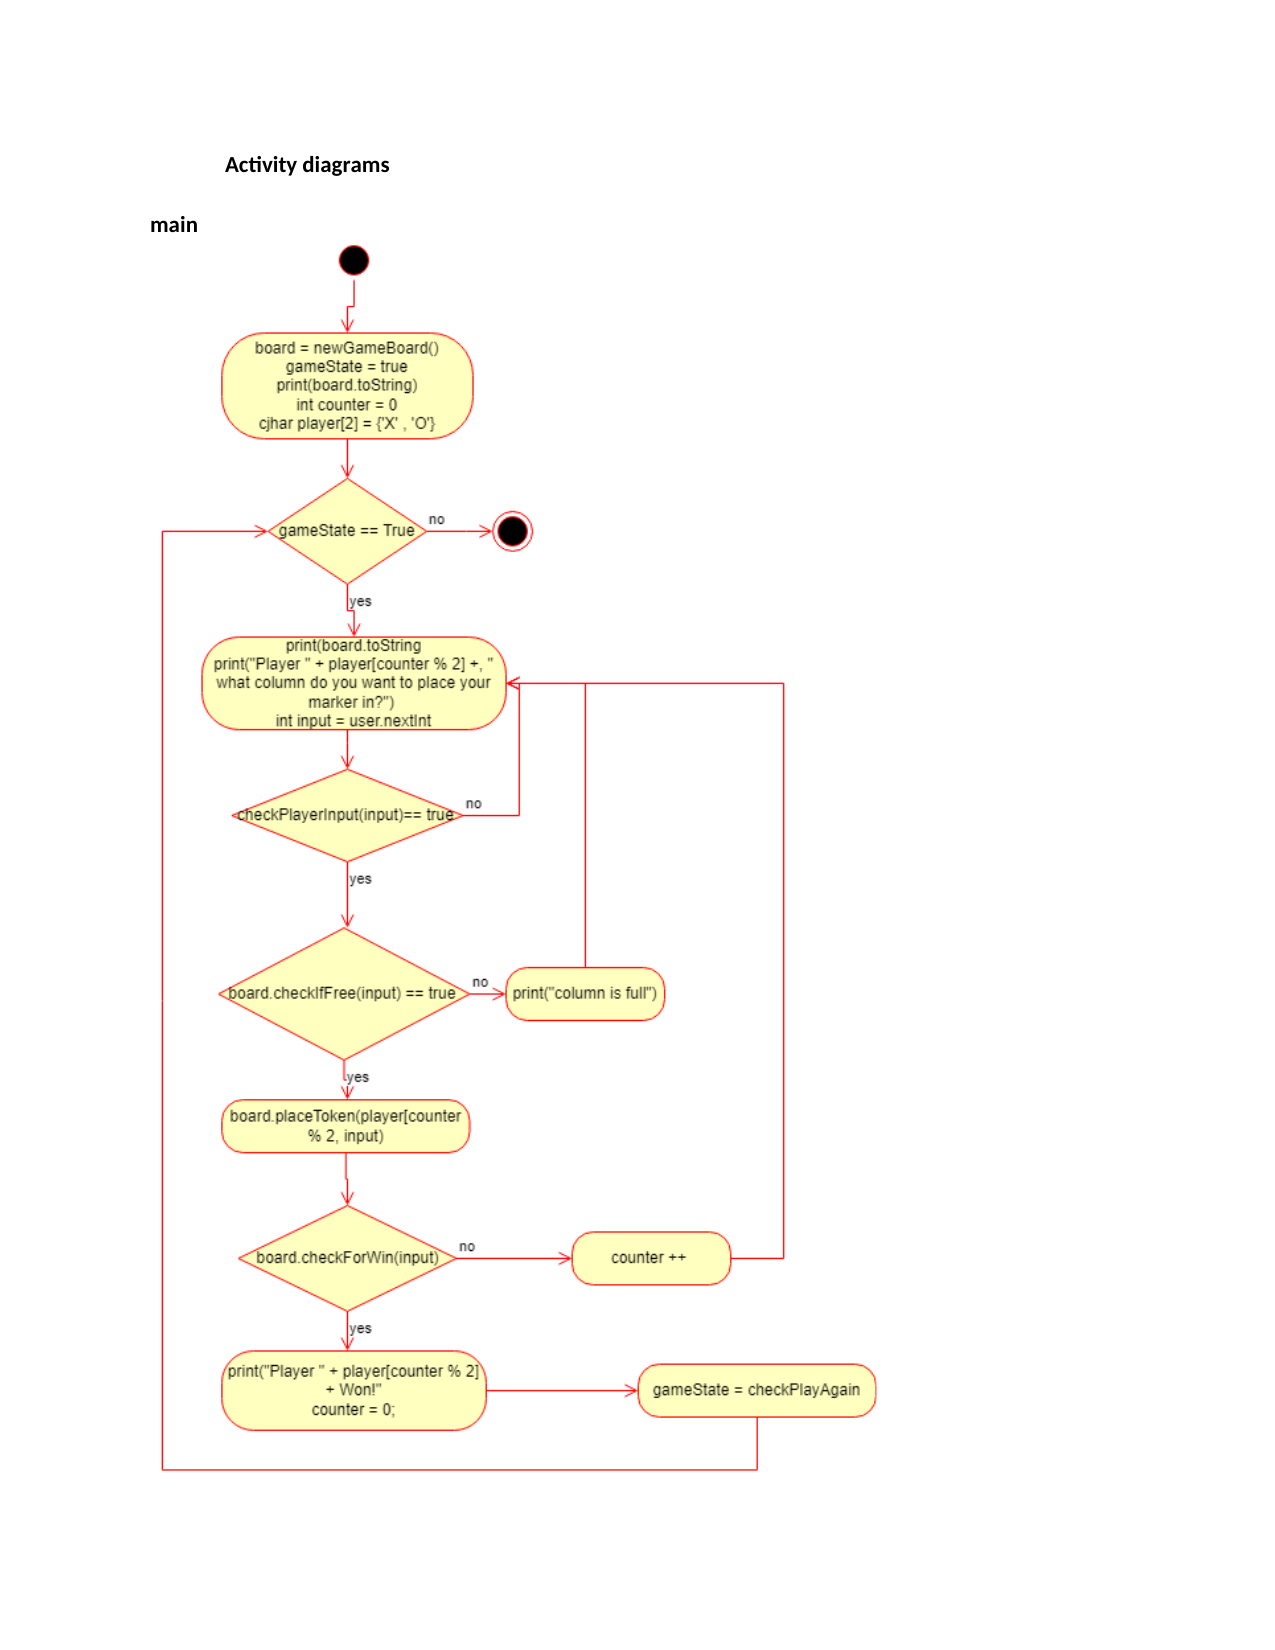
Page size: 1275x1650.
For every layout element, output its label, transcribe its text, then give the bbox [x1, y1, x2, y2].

text Activity diagrams [150, 150, 1125, 178]
picture [150, 240, 877, 1484]
text main [150, 210, 1125, 238]
